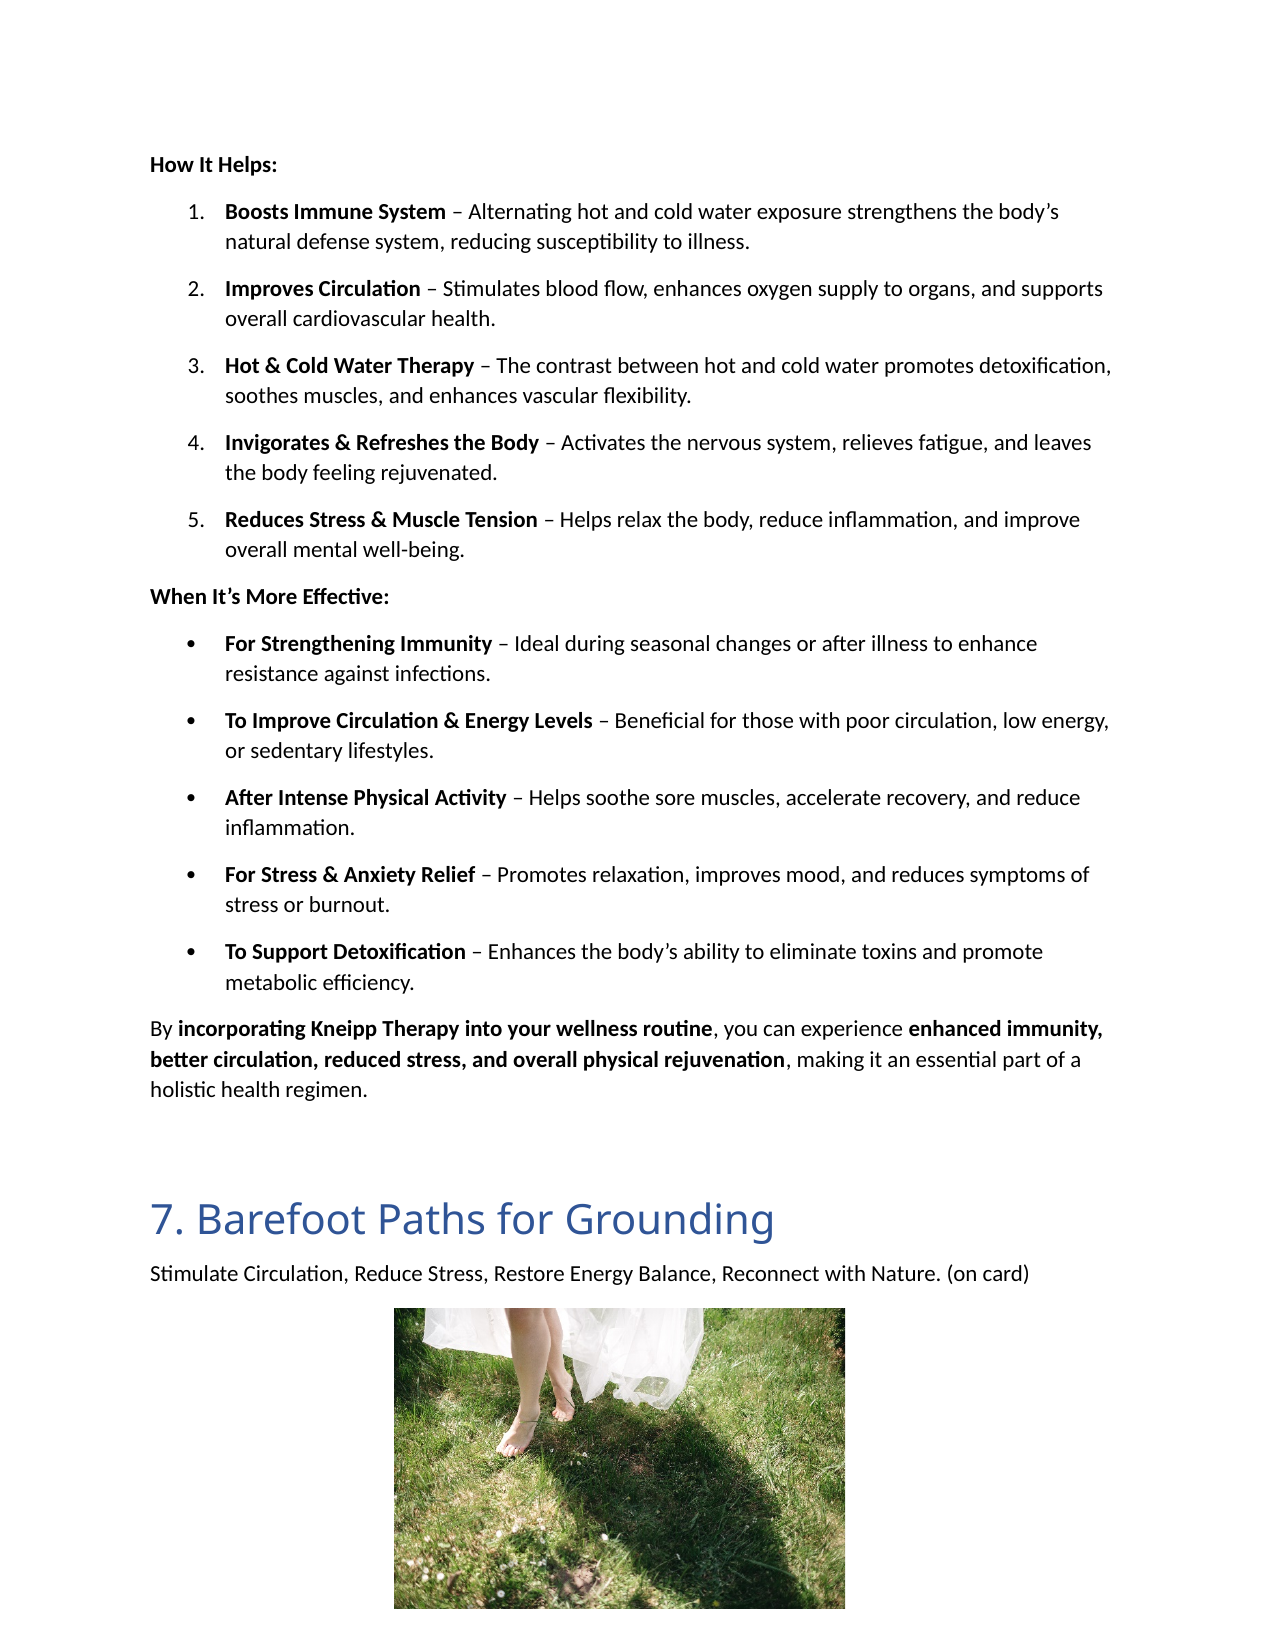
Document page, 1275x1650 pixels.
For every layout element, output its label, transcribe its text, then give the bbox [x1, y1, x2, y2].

picture [394, 1308, 846, 1609]
list To Improve Circulation & Energy Levels – Beneficial for those with poor circulation, low energy, or sedentary lifestyles. [187, 706, 1125, 764]
list For Stress & Anxiety Relief – Promotes relaxation, improves mood, and reduces symptoms of stress or burnout. [187, 860, 1125, 919]
text How It Helps: [150, 150, 1125, 178]
list Boosts Immune System – Alternating hot and cold water exposure strengthens the body’s natural defense system, reducing susceptibility to illness. [187, 197, 1125, 255]
text Stimulate Circulation, Reduce Stress, Restore Energy Balance, Reconnect with Nature. (on card) [150, 1259, 1125, 1287]
text By incorporating Kneipp Therapy into your wellness routine, you can experience enhanced immunity, better circulation, reduced stress, and overall physical rejuvenation, making it an essential part of a holistic health regimen. [150, 1014, 1125, 1103]
list To Support Detoxification – Enhances the body’s ability to eliminate toxins and promote metabolic efficiency. [187, 937, 1125, 996]
subtitle 7. Barefoot Paths for Grounding [150, 1189, 1125, 1246]
list Hot & Cold Water Therapy – The contrast between hot and cold water promotes detoxification, soothes muscles, and enhances vascular flexibility. [187, 351, 1125, 409]
text When It’s More Effective: [150, 582, 1125, 610]
list Reduces Stress & Muscle Tension – Helps relax the body, reduce inflammation, and improve overall mental well-being. [187, 505, 1125, 563]
list Improves Circulation – Stimulates blood flow, enhances oxygen supply to organs, and supports overall cardiovascular health. [187, 274, 1125, 332]
list Invigorates & Refreshes the Body – Activates the nervous system, relieves fatigue, and leaves the body feeling rejuvenated. [187, 428, 1125, 486]
list For Strengthening Immunity – Ideal during seasonal changes or after illness to enhance resistance against infections. [187, 629, 1125, 687]
list After Intense Physical Activity – Helps soothe sore muscles, accelerate recovery, and reduce inflammation. [187, 783, 1125, 842]
